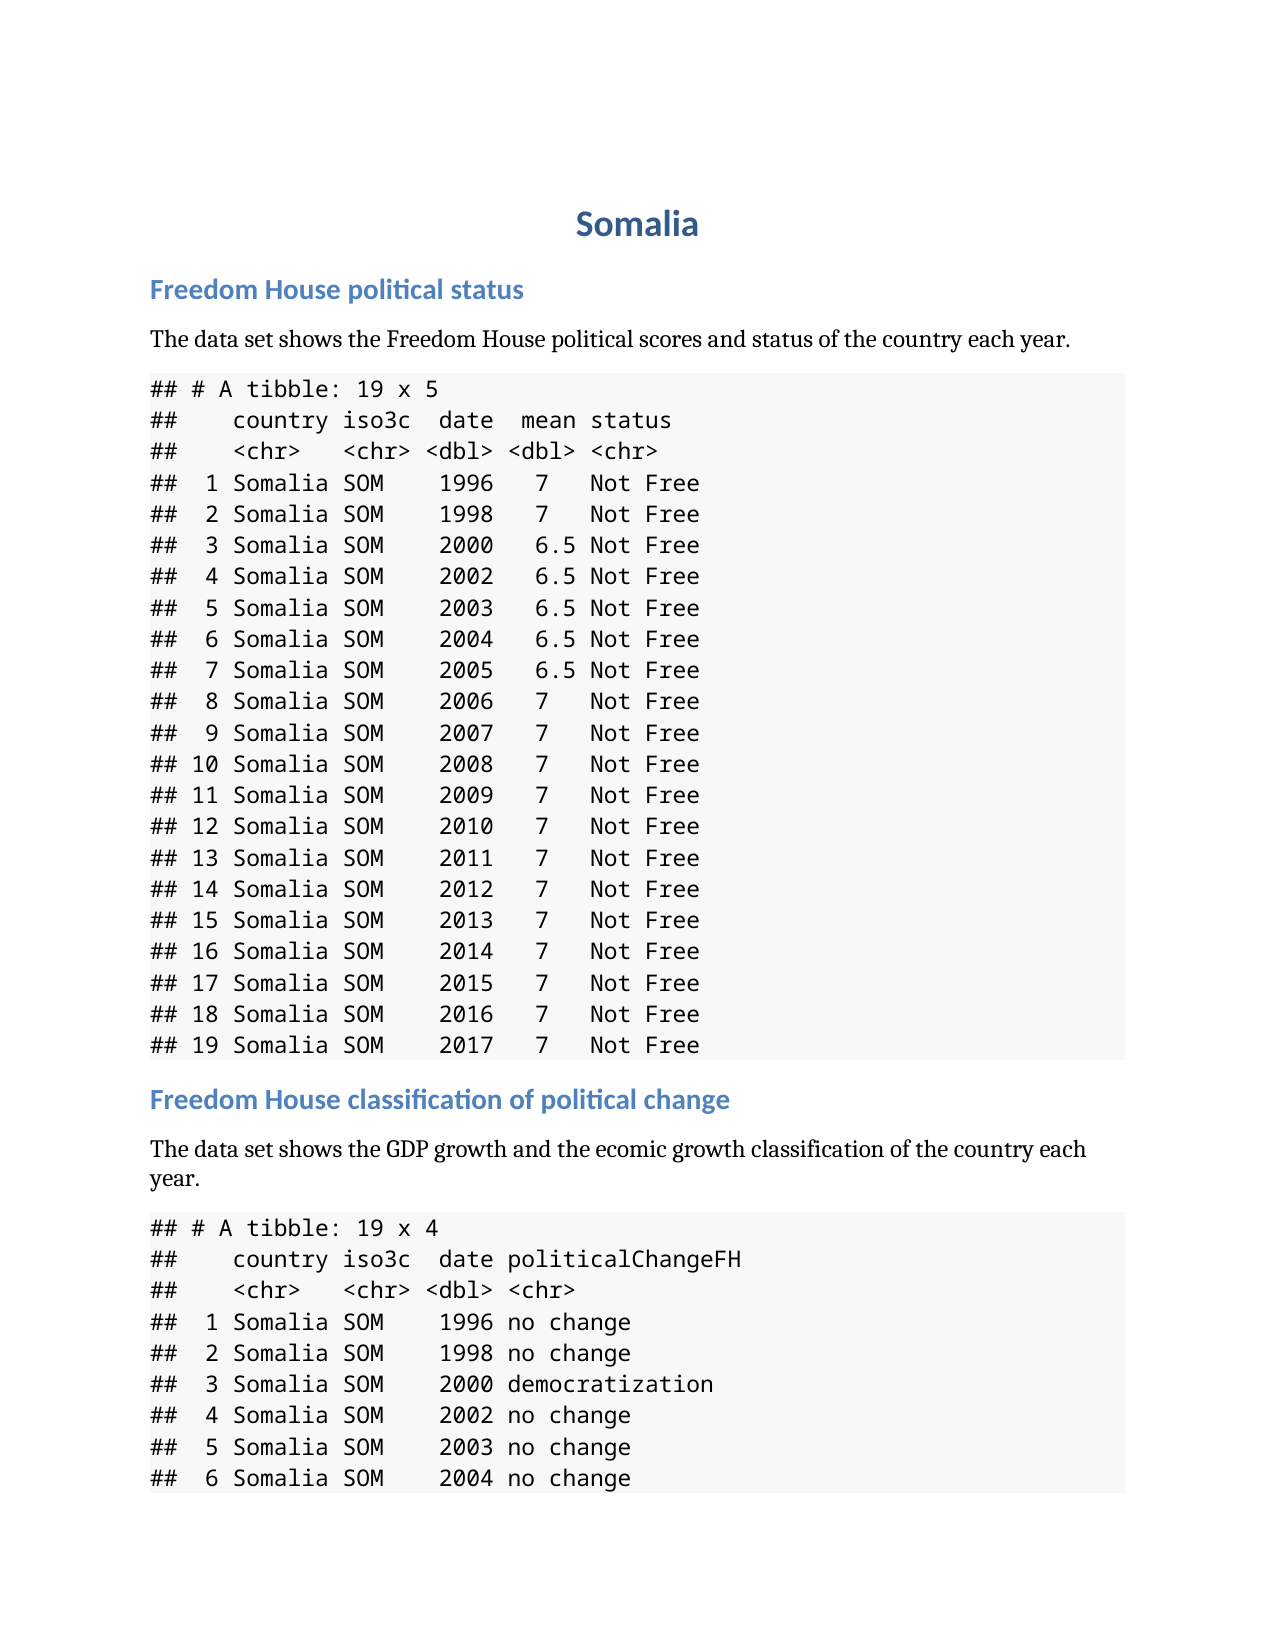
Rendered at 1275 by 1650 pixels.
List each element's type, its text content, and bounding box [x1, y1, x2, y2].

text ## # A tibble: 19 x 5 ## country iso3c date mean status ## <chr> <chr> <dbl> <dbl> <chr> ## 1 Somalia SOM 1996 7 Not Free ## 2 Somalia SOM 1998 7 Not Free ## 3 Somalia SOM 2000 6.5 Not Free ## 4 Somalia SOM 2002 6.5 Not Free ## 5 Somalia SOM 2003 6.5 Not Free ## 6 Somalia SOM 2004 6.5 Not Free ## 7 Somalia SOM 2005 6.5 Not Free ## 8 Somalia SOM 2006 7 Not Free ## 9 Somalia SOM 2007 7 Not Free ## 10 Somalia SOM 2008 7 Not Free ## 11 Somalia SOM 2009 7 Not Free ## 12 Somalia SOM 2010 7 Not Free ## 13 Somalia SOM 2011 7 Not Free ## 14 Somalia SOM 2012 7 Not Free ## 15 Somalia SOM 2013 7 Not Free ## 16 Somalia SOM 2014 7 Not Free ## 17 Somalia SOM 2015 7 Not Free ## 18 Somalia SOM 2016 7 Not Free ## 19 Somalia SOM 2017 7 Not Free [150, 373, 1125, 1060]
subtitle Freedom House political status [150, 271, 1125, 306]
subtitle Freedom House classification of political change [150, 1081, 1125, 1117]
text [150, 1212, 1125, 1493]
title Somalia [150, 200, 1125, 246]
text The data set shows the GDP growth and the ecomic growth classification of the country each year. [150, 1135, 1125, 1193]
text The data set shows the Freedom House political scores and status of the country each year. [150, 325, 1125, 354]
